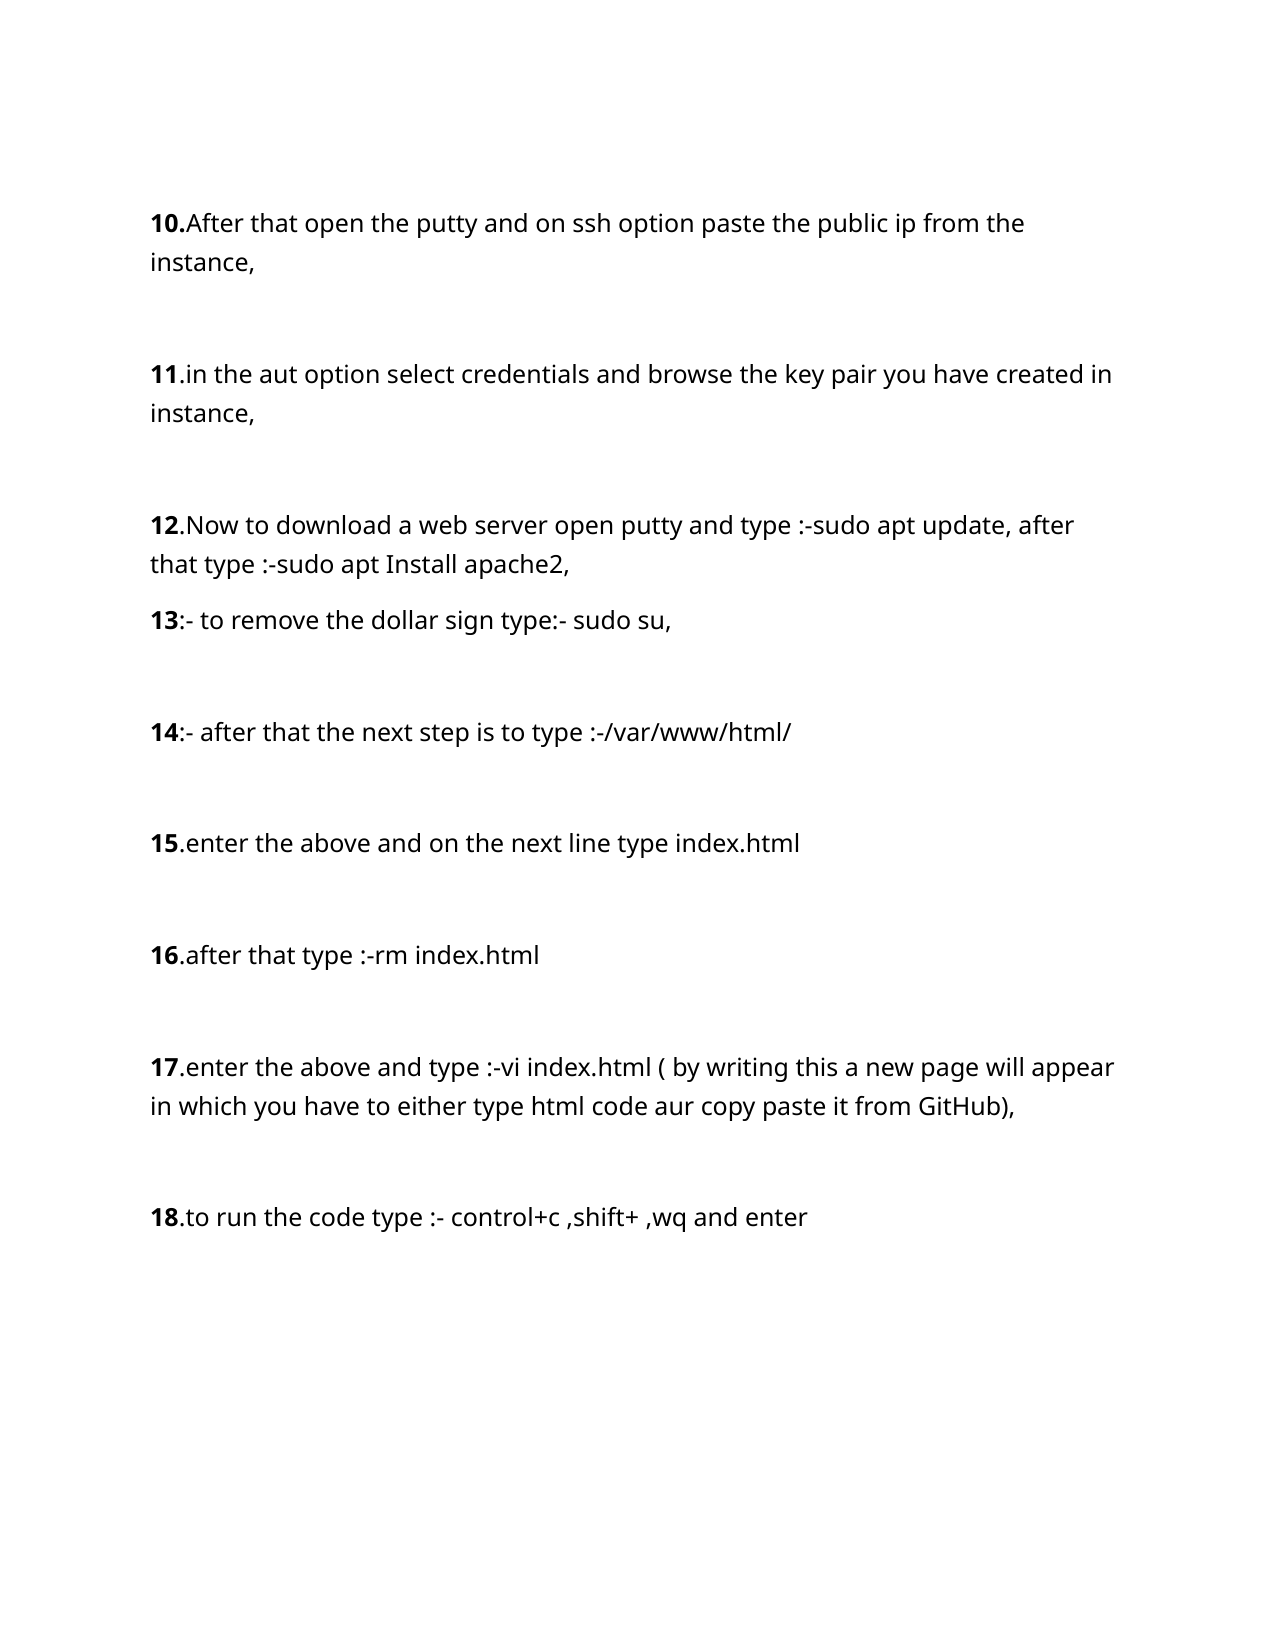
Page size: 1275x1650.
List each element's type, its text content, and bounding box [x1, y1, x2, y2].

text 12.Now to download a web server open putty and type :-sudo apt update, after that type :-sudo apt Install apache2, [150, 507, 1125, 581]
text 11.in the aut option select credentials and browse the key pair you have created in instance, [150, 357, 1125, 430]
text 15.enter the above and on the next line type index.html [150, 826, 1125, 860]
text 18.to run the code type :- control+c ,shift+ ,wq and enter [150, 1200, 1125, 1234]
text 17.enter the above and type :-vi index.html ( by writing this a new page will appear in which you have to either type html code aur copy paste it from GitHub), [150, 1049, 1125, 1122]
text 13:- to remove the dollar sign type:- sudo su, [150, 602, 1125, 637]
text 10.After that open the putty and on ssh option paste the public ip from the instance, [150, 206, 1125, 279]
text 16.after that type :-rm index.html [150, 937, 1125, 972]
text 14:- after that the next step is to type :-/var/www/html/ [150, 714, 1125, 748]
